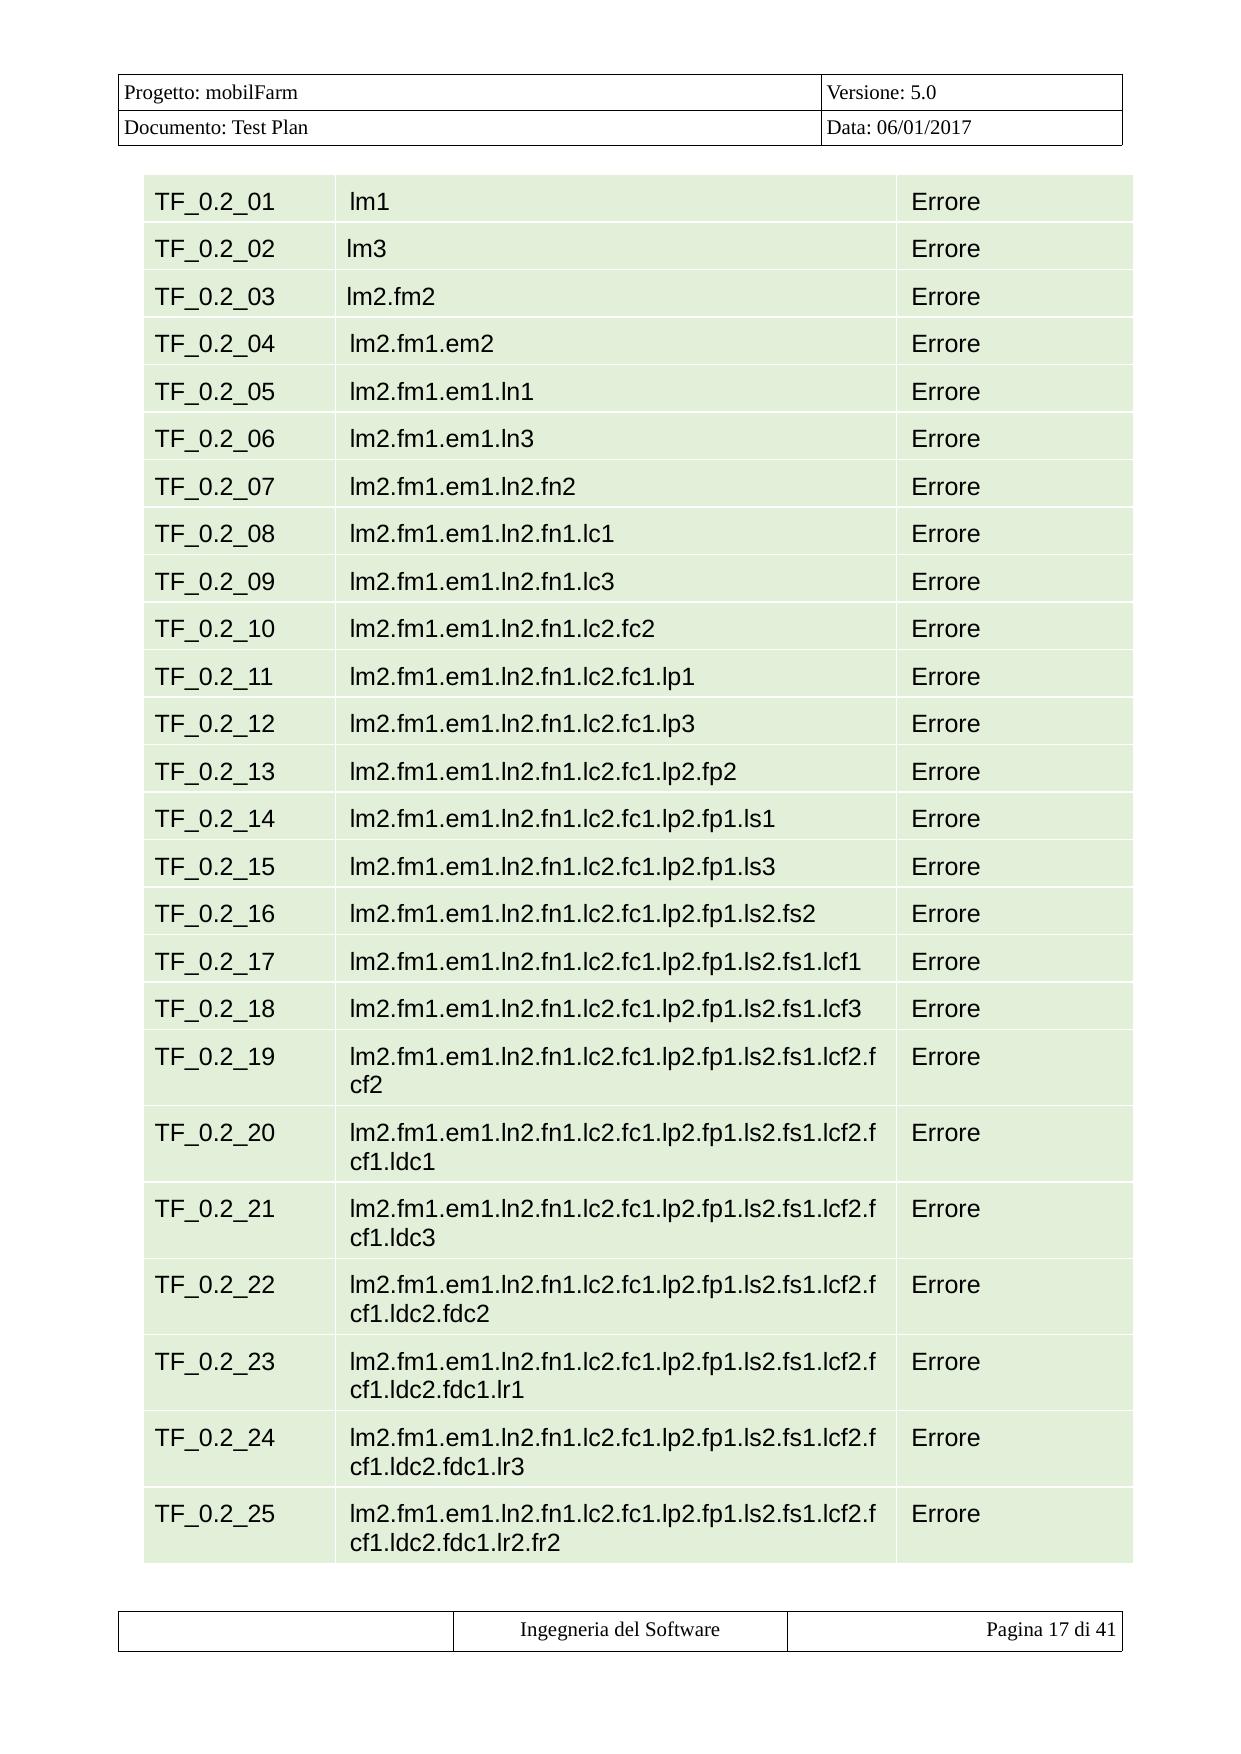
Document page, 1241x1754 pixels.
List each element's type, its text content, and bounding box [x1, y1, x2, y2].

table_cell TF_0.2_04 [144, 318, 335, 364]
table_cell Errore [897, 318, 1133, 364]
table_cell lm2.fm1.em1.ln2.fn2 [336, 460, 896, 506]
table_cell Errore [897, 365, 1133, 411]
table_cell TF_0.2_03 [144, 270, 335, 316]
table_cell Errore [897, 888, 1133, 934]
table_cell lm2.fm1.em1.ln2.fn1.lc1 [336, 508, 896, 554]
table_cell lm2.fm2 [336, 270, 896, 316]
table_cell TF_0.2_08 [144, 508, 335, 554]
table_cell Errore [897, 1335, 1133, 1410]
table_cell Errore [897, 603, 1133, 649]
table_cell Errore [897, 508, 1133, 554]
table_cell TF_0.2_16 [144, 888, 335, 934]
table_cell TF_0.2_15 [144, 840, 335, 886]
table_cell TF_0.2_22 [144, 1259, 335, 1334]
table_cell Errore [897, 793, 1133, 839]
table_cell TF_0.2_25 [144, 1488, 335, 1563]
table_cell Errore [897, 1183, 1133, 1258]
table_cell TF_0.2_12 [144, 698, 335, 744]
table_cell TF_0.2_18 [144, 983, 335, 1029]
table_cell Errore [897, 413, 1133, 459]
table_cell TF_0.2_09 [144, 555, 335, 601]
table_cell TF_0.2_06 [144, 413, 335, 459]
table_cell Errore [897, 270, 1133, 316]
table_cell lm2.fm1.em1.ln2.fn1.lc2.fc1.lp2.fp1.ls1 [336, 793, 896, 839]
table_cell TF_0.2_21 [144, 1183, 335, 1258]
table_cell TF_0.2_19 [144, 1030, 335, 1105]
table_cell TF_0.2_07 [144, 460, 335, 506]
table_cell Errore [897, 983, 1133, 1029]
table_cell TF_0.2_17 [144, 935, 335, 981]
table_cell TF_0.2_05 [144, 365, 335, 411]
table_cell lm2.fm1.em1.ln2.fn1.lc3 [336, 555, 896, 601]
table_cell lm2.fm1.em1.ln2.fn1.lc2.fc1.lp1 [336, 650, 896, 696]
table_cell Errore [897, 650, 1133, 696]
table_cell lm2.fm1.em2 [336, 318, 896, 364]
table_cell Errore [897, 745, 1133, 791]
table_cell lm2.fm1.em1.ln2.fn1.lc2.fc1.lp2.fp1.ls3 [336, 840, 896, 886]
table_cell Errore [897, 460, 1133, 506]
table_cell lm2.fm1.em1.ln2.fn1.lc2.fc1.lp2.fp1.ls2.fs1.lcf2.fcf1.ldc3 [336, 1183, 896, 1258]
table_cell lm2.fm1.em1.ln2.fn1.lc2.fc1.lp2.fp1.ls2.fs1.lcf2.fcf1.ldc2.fdc1.lr1 [336, 1335, 896, 1410]
table_cell TF_0.2_24 [144, 1411, 335, 1486]
table_cell lm2.fm1.em1.ln1 [336, 365, 896, 411]
table_cell TF_0.2_02 [144, 223, 335, 269]
table_cell lm2.fm1.em1.ln2.fn1.lc2.fc1.lp2.fp1.ls2.fs1.lcf2.fcf1.ldc2.fdc2 [336, 1259, 896, 1334]
table_cell Errore [897, 555, 1133, 601]
table_cell Errore [897, 223, 1133, 269]
table_cell lm2.fm1.em1.ln3 [336, 413, 896, 459]
table_cell lm1 [336, 175, 896, 221]
table_cell TF_0.2_23 [144, 1335, 335, 1410]
table_cell lm2.fm1.em1.ln2.fn1.lc2.fc2 [336, 603, 896, 649]
table_cell Errore [897, 1106, 1133, 1181]
table_cell Errore [897, 1488, 1133, 1563]
table_cell TF_0.2_13 [144, 745, 335, 791]
table_cell Errore [897, 935, 1133, 981]
table_cell lm2.fm1.em1.ln2.fn1.lc2.fc1.lp2.fp1.ls2.fs1.lcf1 [336, 935, 896, 981]
table_cell lm2.fm1.em1.ln2.fn1.lc2.fc1.lp2.fp1.ls2.fs1.lcf2.fcf1.ldc1 [336, 1106, 896, 1181]
table_cell TF_0.2_20 [144, 1106, 335, 1181]
table_cell TF_0.2_01 [144, 175, 335, 221]
table_cell lm2.fm1.em1.ln2.fn1.lc2.fc1.lp2.fp1.ls2.fs1.lcf2.fcf2 [336, 1030, 896, 1105]
table_cell TF_0.2_10 [144, 603, 335, 649]
table_cell Errore [897, 1411, 1133, 1486]
table_cell Errore [897, 1030, 1133, 1105]
table_cell lm2.fm1.em1.ln2.fn1.lc2.fc1.lp2.fp1.ls2.fs2 [336, 888, 896, 934]
table_cell Errore [897, 840, 1133, 886]
table_cell Errore [897, 175, 1133, 221]
table_cell lm2.fm1.em1.ln2.fn1.lc2.fc1.lp2.fp1.ls2.fs1.lcf2.fcf1.ldc2.fdc1.lr2.fr2 [336, 1488, 896, 1563]
table_cell lm2.fm1.em1.ln2.fn1.lc2.fc1.lp2.fp1.ls2.fs1.lcf3 [336, 983, 896, 1029]
table_cell lm2.fm1.em1.ln2.fn1.lc2.fc1.lp3 [336, 698, 896, 744]
table_cell TF_0.2_11 [144, 650, 335, 696]
table_cell lm2.fm1.em1.ln2.fn1.lc2.fc1.lp2.fp2 [336, 745, 896, 791]
table_cell Errore [897, 698, 1133, 744]
table_cell lm3 [336, 223, 896, 269]
table_cell Errore [897, 1259, 1133, 1334]
table_cell TF_0.2_14 [144, 793, 335, 839]
table_cell lm2.fm1.em1.ln2.fn1.lc2.fc1.lp2.fp1.ls2.fs1.lcf2.fcf1.ldc2.fdc1.lr3 [336, 1411, 896, 1486]
